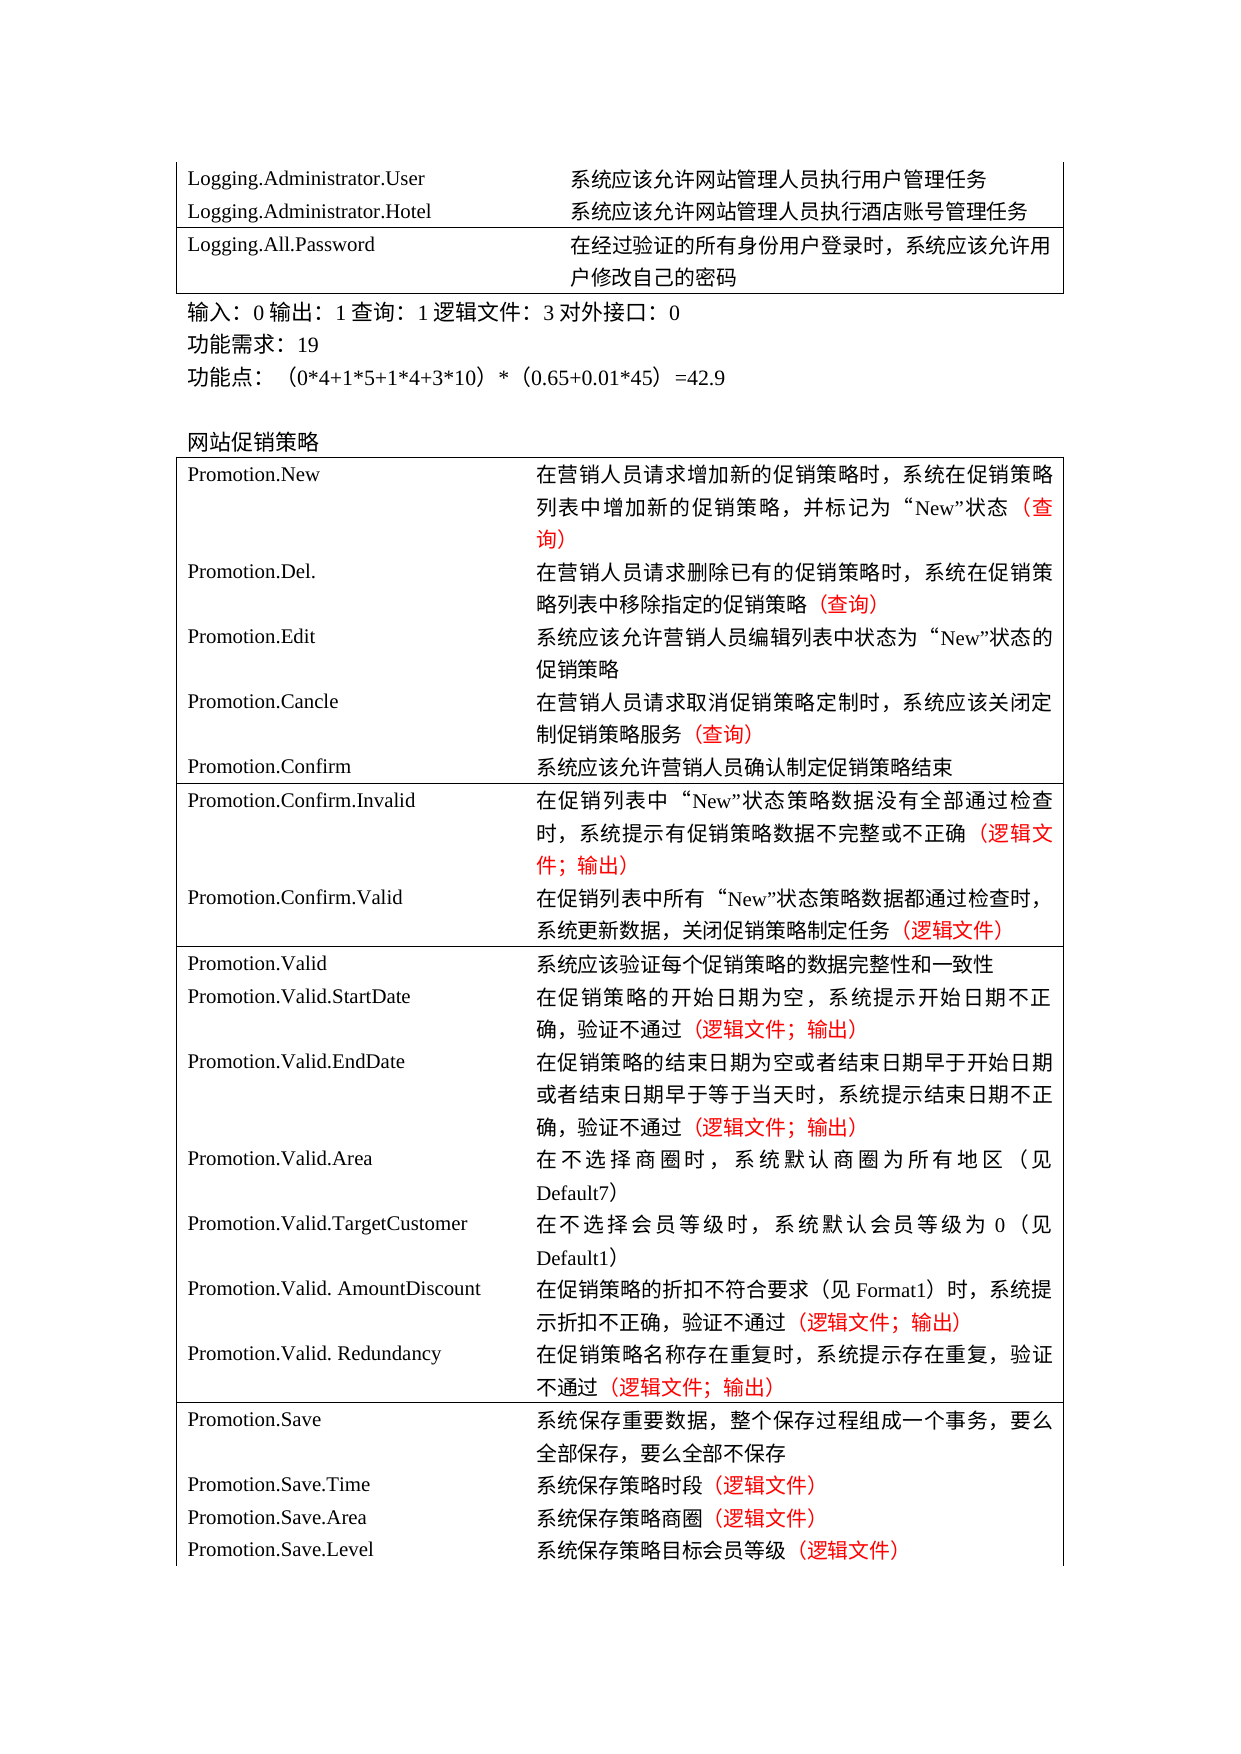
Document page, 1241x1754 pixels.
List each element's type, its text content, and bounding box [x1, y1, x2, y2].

table_cell Promotion.Valid.Area [177, 1142, 525, 1207]
table_cell Promotion.Confirm.Invalid [177, 784, 525, 881]
table_cell 在促销策略的开始日期为空，系统提示开始日期不正确，验证不通过（逻辑文件；输出） [525, 980, 1063, 1045]
table_cell Promotion.Save.Area [177, 1501, 525, 1533]
table_cell Promotion.Del. [177, 555, 525, 620]
table_cell 系统应该验证每个促销策略的数据完整性和一致性 [525, 947, 1063, 980]
table_cell Promotion.Confirm.Valid [177, 881, 525, 946]
table_cell 系统应该允许网站管理人员执行酒店账号管理任务 [559, 195, 1063, 227]
table_cell Promotion.Valid. Redundancy [177, 1337, 525, 1402]
table_cell 在营销人员请求取消促销策略定制时，系统应该关闭定制促销策略服务（查询） [525, 685, 1063, 750]
table_cell Promotion.Confirm [177, 750, 525, 783]
table_cell 系统保存策略时段（逻辑文件） [525, 1468, 1063, 1501]
table_cell Logging.All.Password [177, 228, 559, 293]
table_cell 系统保存策略目标会员等级（逻辑文件） [525, 1533, 1063, 1566]
text 功能点：（0*4+1*5+1*4+3*10）*（0.65+0.01*45）=42.9 [187, 359, 1053, 392]
table_cell 在促销列表中“New”状态策略数据没有全部通过检查时，系统提示有促销策略数据不完整或不正确（逻辑文件；输出） [525, 784, 1063, 881]
table_cell 在促销列表中所有“New”状态策略数据都通过检查时，系统更新数据，关闭促销策略制定任务（逻辑文件） [525, 881, 1063, 946]
table_cell Promotion.Valid. AmountDiscount [177, 1272, 525, 1337]
table_cell 在不选择会员等级时，系统默认会员等级为0（见Default1） [525, 1207, 1063, 1272]
table_cell 系统保存策略商圈（逻辑文件） [525, 1501, 1063, 1533]
table_cell 在促销策略名称存在重复时，系统提示存在重复，验证不通过（逻辑文件；输出） [525, 1337, 1063, 1402]
table_cell 系统保存重要数据，整个保存过程组成一个事务，要么全部保存，要么全部不保存 [525, 1403, 1063, 1468]
text 网站促销策略 [187, 424, 1053, 457]
table_cell 在促销策略的折扣不符合要求（见Format1）时，系统提示折扣不正确，验证不通过（逻辑文件；输出） [525, 1272, 1063, 1337]
table_cell Promotion.Valid.EndDate [177, 1045, 525, 1142]
table_cell Promotion.Valid.StartDate [177, 980, 525, 1045]
table_cell 在经过验证的所有身份用户登录时，系统应该允许用户修改自己的密码 [559, 228, 1063, 293]
table_cell Logging.Administrator.User [177, 162, 559, 194]
table_header Promotion.New [177, 458, 525, 555]
table_cell Logging.Administrator.Hotel [177, 195, 559, 227]
table_cell Promotion.Save.Time [177, 1468, 525, 1501]
table_cell Promotion.Cancle [177, 685, 525, 750]
text 输入：0 输出：1 查询：1 逻辑文件：3 对外接口：0 [187, 294, 1053, 327]
table_cell Promotion.Valid.TargetCustomer [177, 1207, 525, 1272]
table_cell 系统应该允许网站管理人员执行用户管理任务 [559, 162, 1063, 194]
table_cell 在营销人员请求删除已有的促销策略时，系统在促销策略列表中移除指定的促销策略（查询） [525, 555, 1063, 620]
table_cell 在促销策略的结束日期为空或者结束日期早于开始日期或者结束日期早于等于当天时，系统提示结束日期不正确，验证不通过（逻辑文件；输出） [525, 1045, 1063, 1142]
table_cell 系统应该允许营销人员编辑列表中状态为“New”状态的促销策略 [525, 620, 1063, 685]
table_cell Promotion.Save [177, 1403, 525, 1468]
table_cell 在不选择商圈时，系统默认商圈为所有地区（见Default7） [525, 1142, 1063, 1207]
table_cell 系统应该允许营销人员确认制定促销策略结束 [525, 750, 1063, 783]
table_cell Promotion.Valid [177, 947, 525, 980]
table_cell Promotion.Edit [177, 620, 525, 685]
table_header 在营销人员请求增加新的促销策略时，系统在促销策略列表中增加新的促销策略，并标记为“New”状态（查询） [525, 458, 1063, 555]
text 功能需求：19 [187, 327, 1053, 359]
table_cell Promotion.Save.Level [177, 1533, 525, 1566]
